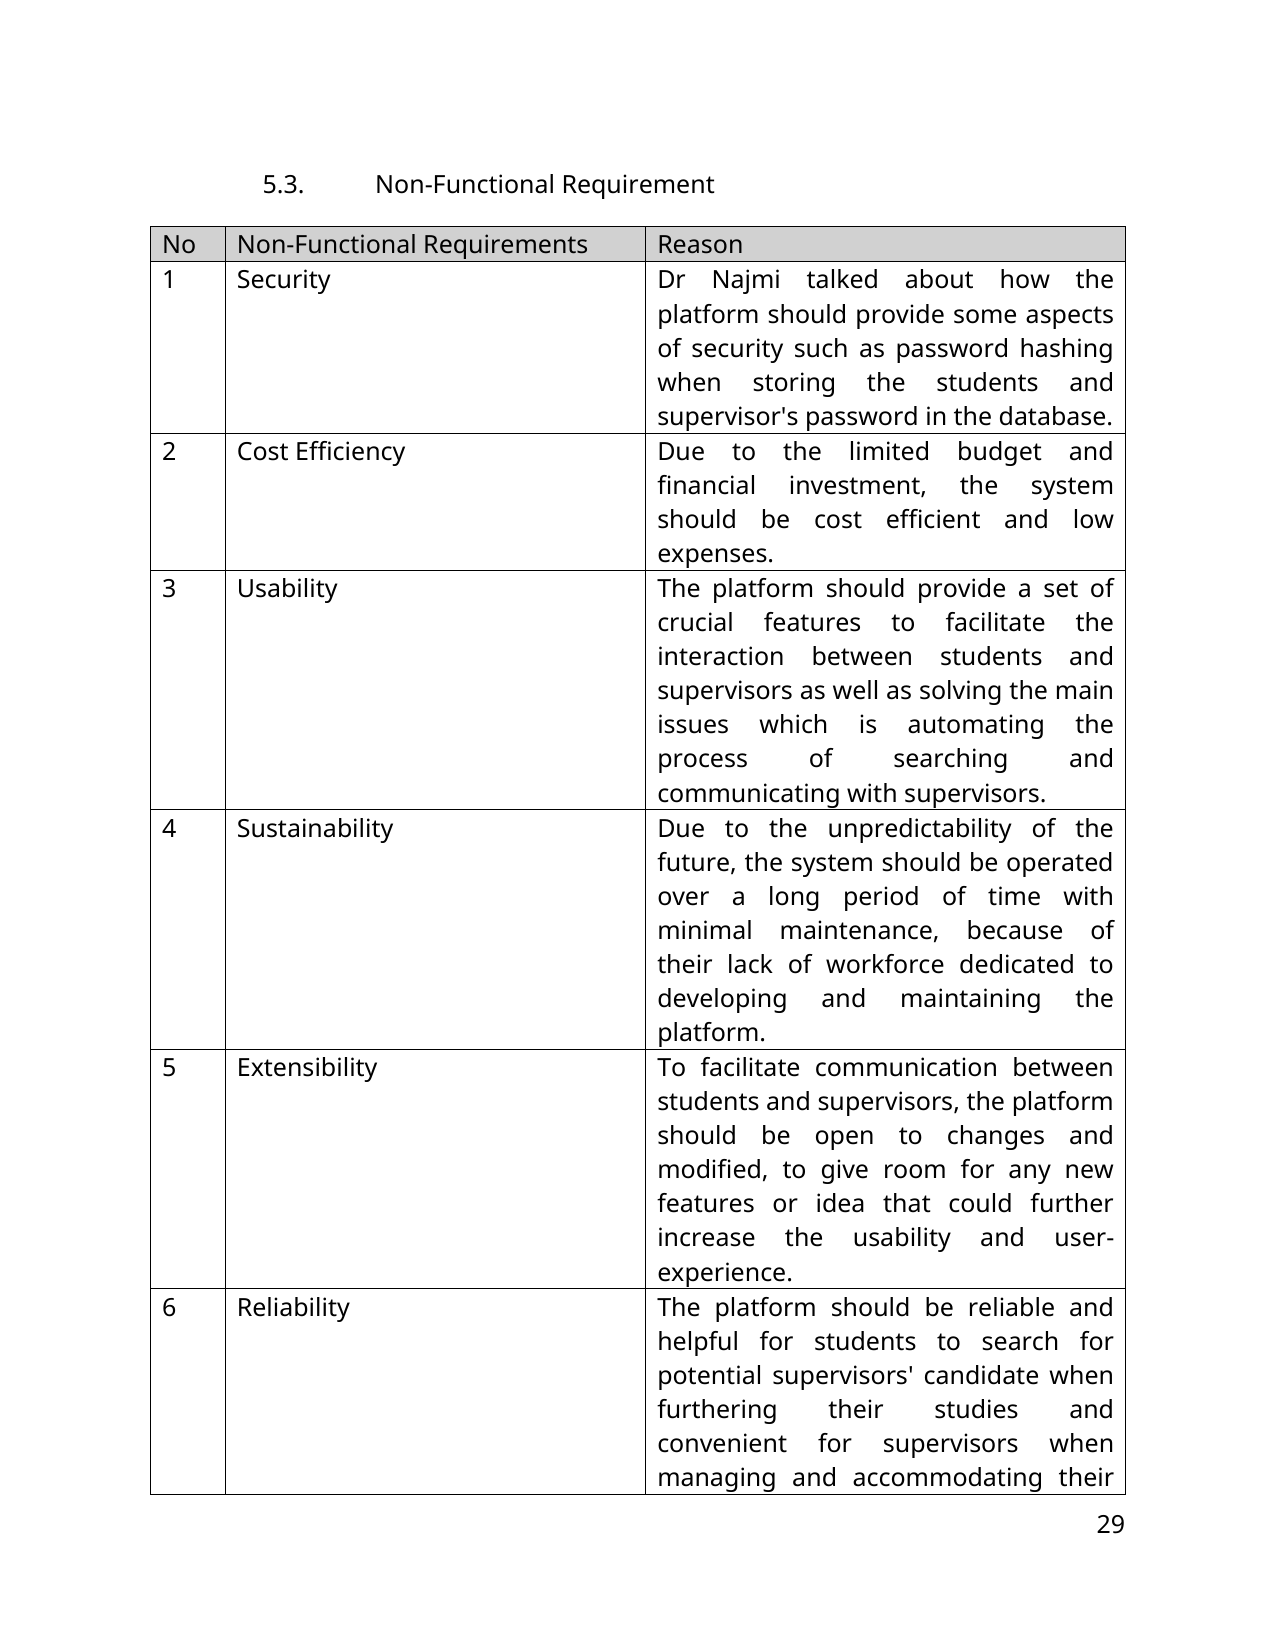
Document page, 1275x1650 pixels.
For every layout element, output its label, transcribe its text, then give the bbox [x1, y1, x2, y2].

table_cell Security [226, 262, 645, 432]
table_cell 5 [151, 1050, 225, 1288]
table_cell Extensibility [226, 1050, 645, 1288]
table_cell To facilitate communication between students and supervisors, the platform should be open to changes and modified, to give room for any new features or idea that could further increase the usability and user-experience. [646, 1050, 1125, 1288]
table_header No [151, 227, 225, 261]
table_cell 1 [151, 262, 225, 432]
table_cell Dr Najmi talked about how the platform should provide some aspects of security such as password hashing when storing the students and supervisor's password in the database. [646, 262, 1125, 432]
table_cell Due to the limited budget and financial investment, the system should be cost efficient and low expenses. [646, 434, 1125, 570]
subtitle Non-Functional Requirement [262, 167, 1125, 201]
table_cell 6 [151, 1289, 225, 1494]
table_cell 3 [151, 571, 225, 809]
table_header Reason [646, 227, 1125, 261]
table_cell Reliability [226, 1289, 645, 1494]
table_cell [646, 1289, 1125, 1494]
table_cell Usability [226, 571, 645, 809]
table_cell The platform should provide a set of crucial features to facilitate the interaction between students and supervisors as well as solving the main issues which is automating the process of searching and communicating with supervisors. [646, 571, 1125, 809]
table_header Non-Functional Requirements [226, 227, 645, 261]
table_cell Due to the unpredictability of the future, the system should be operated over a long period of time with minimal maintenance, because of their lack of workforce dedicated to developing and maintaining the platform. [646, 810, 1125, 1049]
table_cell 4 [151, 810, 225, 1049]
table_cell Sustainability [226, 810, 645, 1049]
table_cell Cost Efficiency [226, 434, 645, 570]
table_cell 2 [151, 434, 225, 570]
